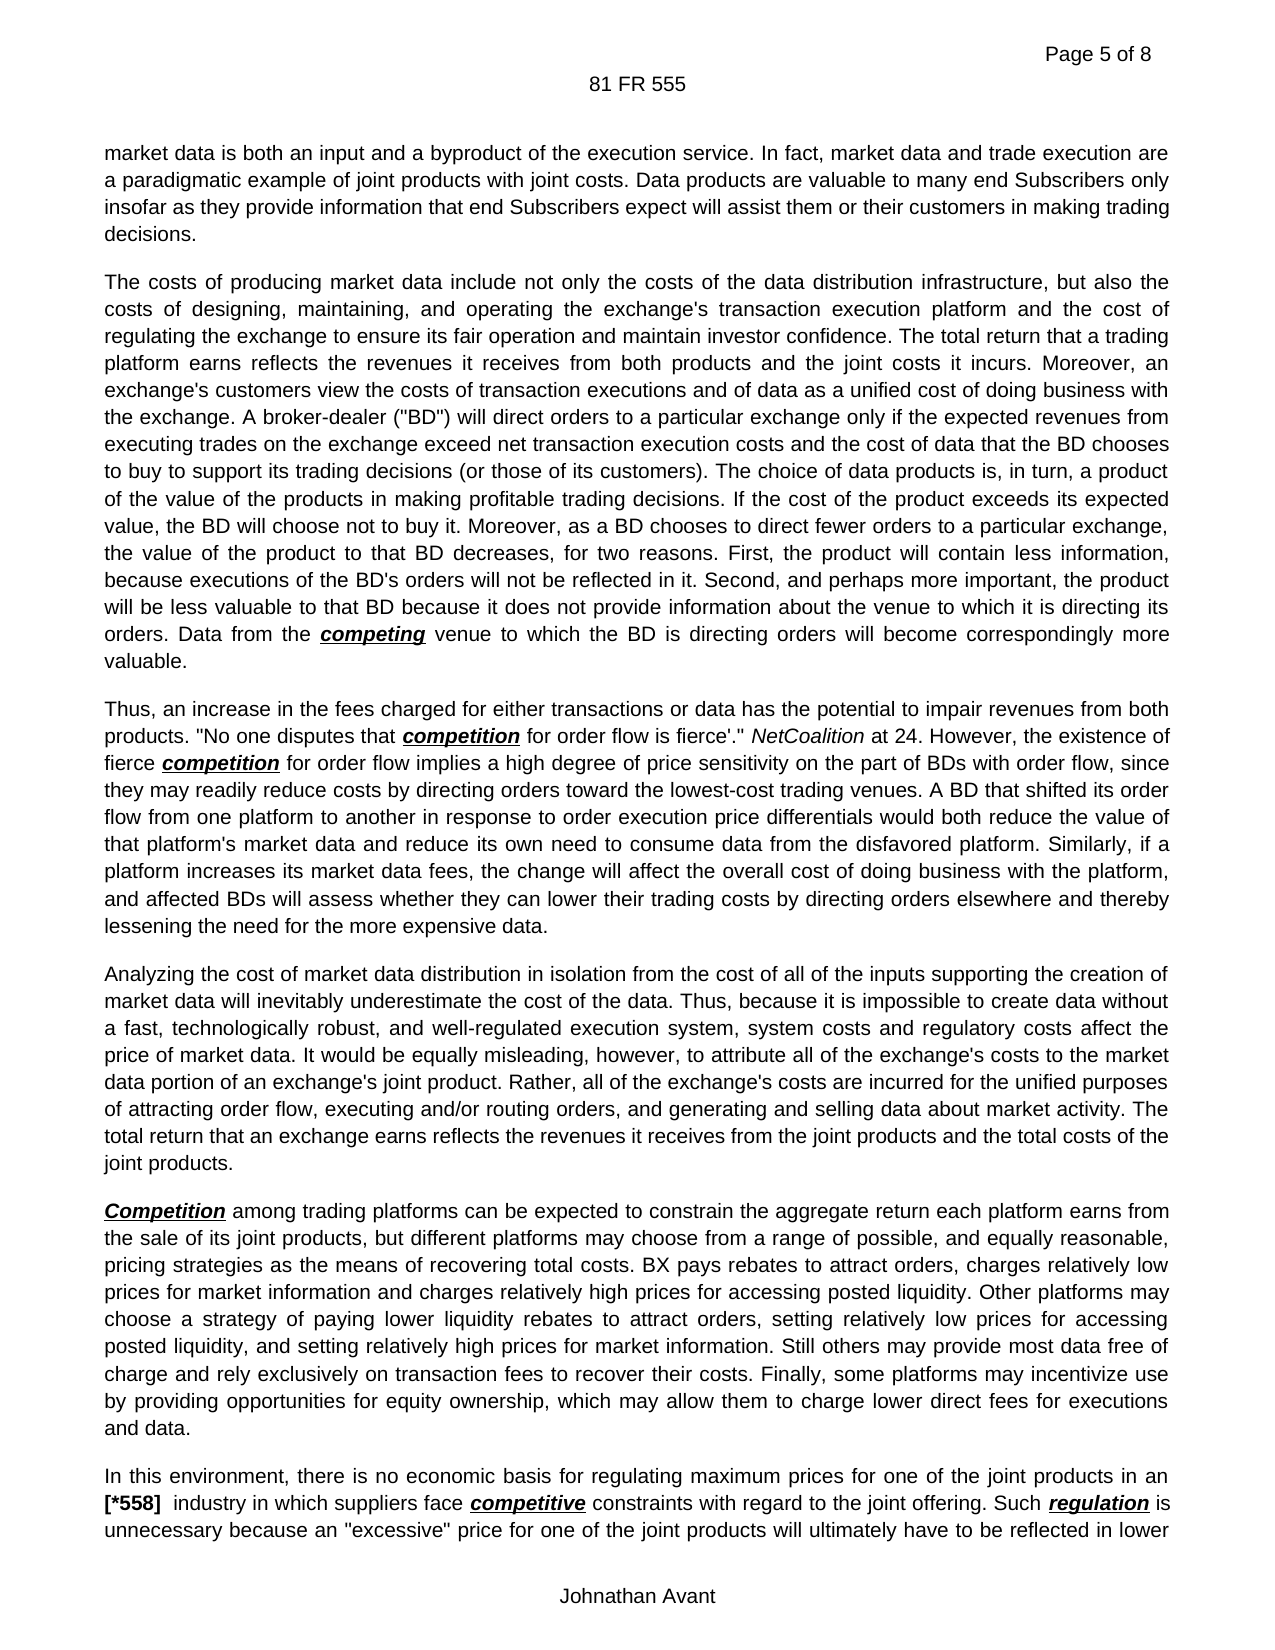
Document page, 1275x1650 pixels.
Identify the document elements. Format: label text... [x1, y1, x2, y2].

text Competition among trading platforms can be expected to constrain the aggregate return each platform earns from the sale of its joint products, but different platforms may choose from a range of possible, and equally reasonable, pricing strategies as the means of recovering total costs. BX pays rebates to attract orders, charges relatively low prices for market information and charges relatively high prices for accessing posted liquidity. Other platforms may choose a strategy of paying lower liquidity rebates to attract orders, setting relatively low prices for accessing posted liquidity, and setting relatively high prices for market information. Still others may provide most data free of charge and rely exclusively on transaction fees to recover their costs. Finally, some platforms may incentivize use by providing opportunities for equity ownership, which may allow them to charge lower direct fees for executions and data. [104, 1196, 1171, 1439]
text Analyzing the cost of market data distribution in isolation from the cost of all of the inputs supporting the creation of market data will inevitably underestimate the cost of the data. Thus, because it is impossible to create data without a fast, technologically robust, and well-regulated execution system, system costs and regulatory costs affect the price of market data. It would be equally misleading, however, to attribute all of the exchange's costs to the market data portion of an exchange's joint product. Rather, all of the exchange's costs are incurred for the unified purposes of attracting order flow, executing and/or routing orders, and generating and selling data about market activity. The total return that an exchange earns reflects the revenues it receives from the joint products and the total costs of the joint products. [104, 958, 1171, 1175]
text Thus, an increase in the fees charged for either transactions or data has the potential to impair revenues from both products. "No one disputes that competition for order flow is fierce'." NetCoalition at 24. However, the existence of fierce competition for order flow implies a high degree of price sensitivity on the part of BDs with order flow, since they may readily reduce costs by directing orders toward the lowest-cost trading venues. A BD that shifted its order flow from one platform to another in response to order execution price differentials would both reduce the value of that platform's market data and reduce its own need to consume data from the disfavored platform. Similarly, if a platform increases its market data fees, the change will affect the overall cost of doing business with the platform, and affected BDs will assess whether they can lower their trading costs by directing orders elsewhere and thereby lessening the need for the more expensive data. [104, 694, 1171, 937]
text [104, 1460, 1171, 1542]
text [104, 137, 1171, 246]
text The costs of producing market data include not only the costs of the data distribution infrastructure, but also the costs of designing, maintaining, and operating the exchange's transaction execution platform and the cost of regulating the exchange to ensure its fair operation and maintain investor confidence. The total return that a trading platform earns reflects the revenues it receives from both products and the joint costs it incurs. Moreover, an exchange's customers view the costs of transaction executions and of data as a unified cost of doing business with the exchange. A broker-dealer ("BD") will direct orders to a particular exchange only if the expected revenues from executing trades on the exchange exceed net transaction execution costs and the cost of data that the BD chooses to buy to support its trading decisions (or those of its customers). The choice of data products is, in turn, a product of the value of the products in making profitable trading decisions. If the cost of the product exceeds its expected value, the BD will choose not to buy it. Moreover, as a BD chooses to direct fewer orders to a particular exchange, the value of the product to that BD decreases, for two reasons. First, the product will contain less information, because executions of the BD's orders will not be reflected in it. Second, and perhaps more important, the product will be less valuable to that BD because it does not provide information about the venue to which it is directing its orders. Data from the competing venue to which the BD is directing orders will become correspondingly more valuable. [104, 267, 1171, 673]
